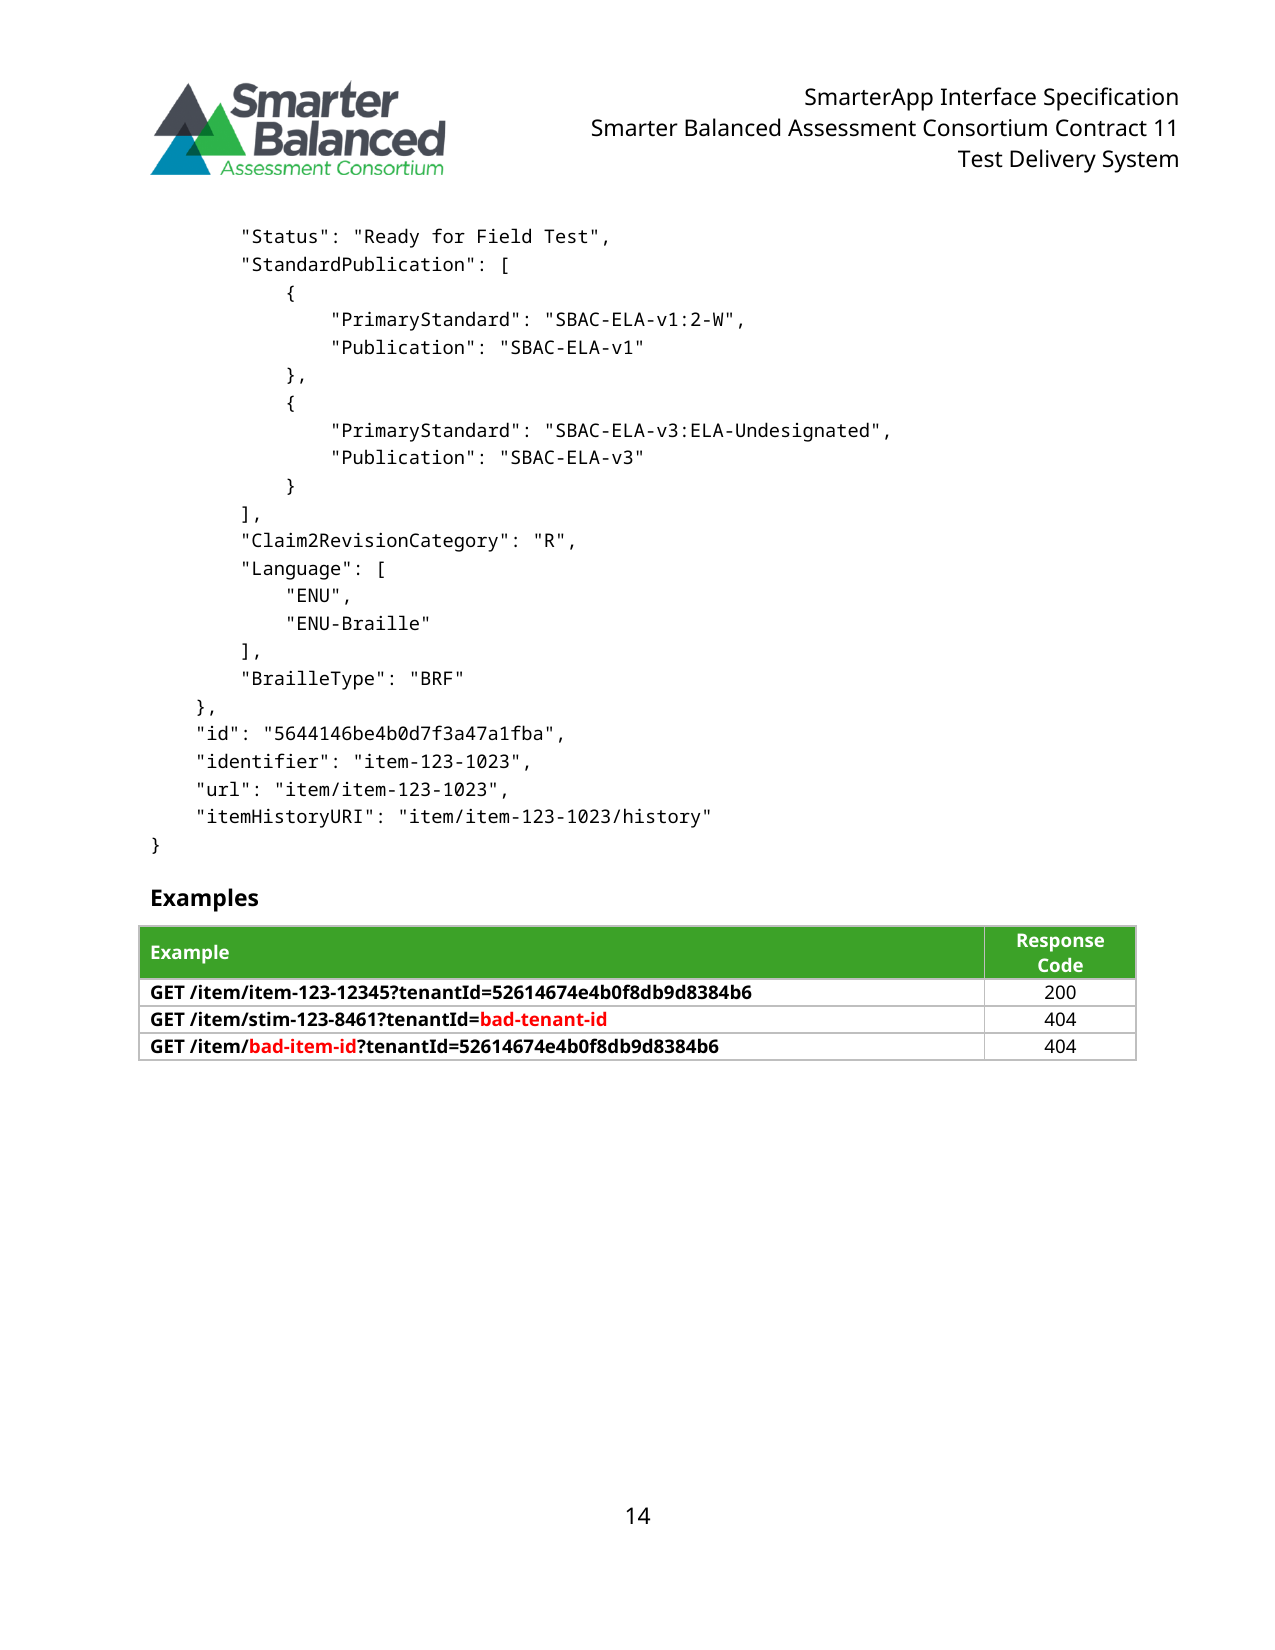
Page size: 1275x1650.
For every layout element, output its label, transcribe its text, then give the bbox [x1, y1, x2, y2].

table_cell GET /item/stim-123-8461?tenantId=bad-tenant-id [140, 1007, 984, 1032]
text "Publication": "SBAC-ELA-v1" [150, 334, 1125, 360]
text ], [150, 638, 1125, 663]
text }, [150, 693, 1125, 718]
text "identifier": "item-123-1023", [150, 748, 1125, 774]
text } [150, 472, 1125, 498]
text { [150, 279, 1125, 304]
text "StandardPublication": [ [150, 251, 1125, 277]
table_header Response Code [985, 927, 1135, 978]
text "Status": "Ready for Field Test", [150, 224, 1125, 249]
text } [150, 831, 1125, 857]
table_cell GET /item/item-123-12345?tenantId=52614674e4b0f8db9d8384b6 [140, 980, 984, 1005]
table_cell 200 [985, 980, 1135, 1005]
text }, [150, 362, 1125, 387]
picture [150, 80, 446, 175]
table_header Example [140, 927, 984, 978]
text "url": "item/item-123-1023", [150, 776, 1125, 801]
text "BrailleType": "BRF" [150, 665, 1125, 691]
table_cell 404 [985, 1007, 1135, 1032]
text "id": "5644146be4b0d7f3a47a1fba", [150, 721, 1125, 746]
text "ENU-Braille" [150, 610, 1125, 636]
text ], [150, 500, 1125, 525]
table_cell 404 [985, 1034, 1135, 1059]
text "itemHistoryURI": "item/item-123-1023/history" [150, 803, 1125, 829]
text { [150, 389, 1125, 415]
text "ENU", [150, 583, 1125, 608]
table_cell GET /item/bad-item-id?tenantId=52614674e4b0f8db9d8384b6 [140, 1034, 984, 1059]
text "Publication": "SBAC-ELA-v3" [150, 444, 1125, 470]
subtitle Examples [150, 882, 1125, 913]
text "PrimaryStandard": "SBAC-ELA-v3:ELA-Undesignated", [150, 417, 1125, 442]
text "Language": [ [150, 555, 1125, 581]
text "PrimaryStandard": "SBAC-ELA-v1:2-W", [150, 307, 1125, 332]
text "Claim2RevisionCategory": "R", [150, 527, 1125, 553]
